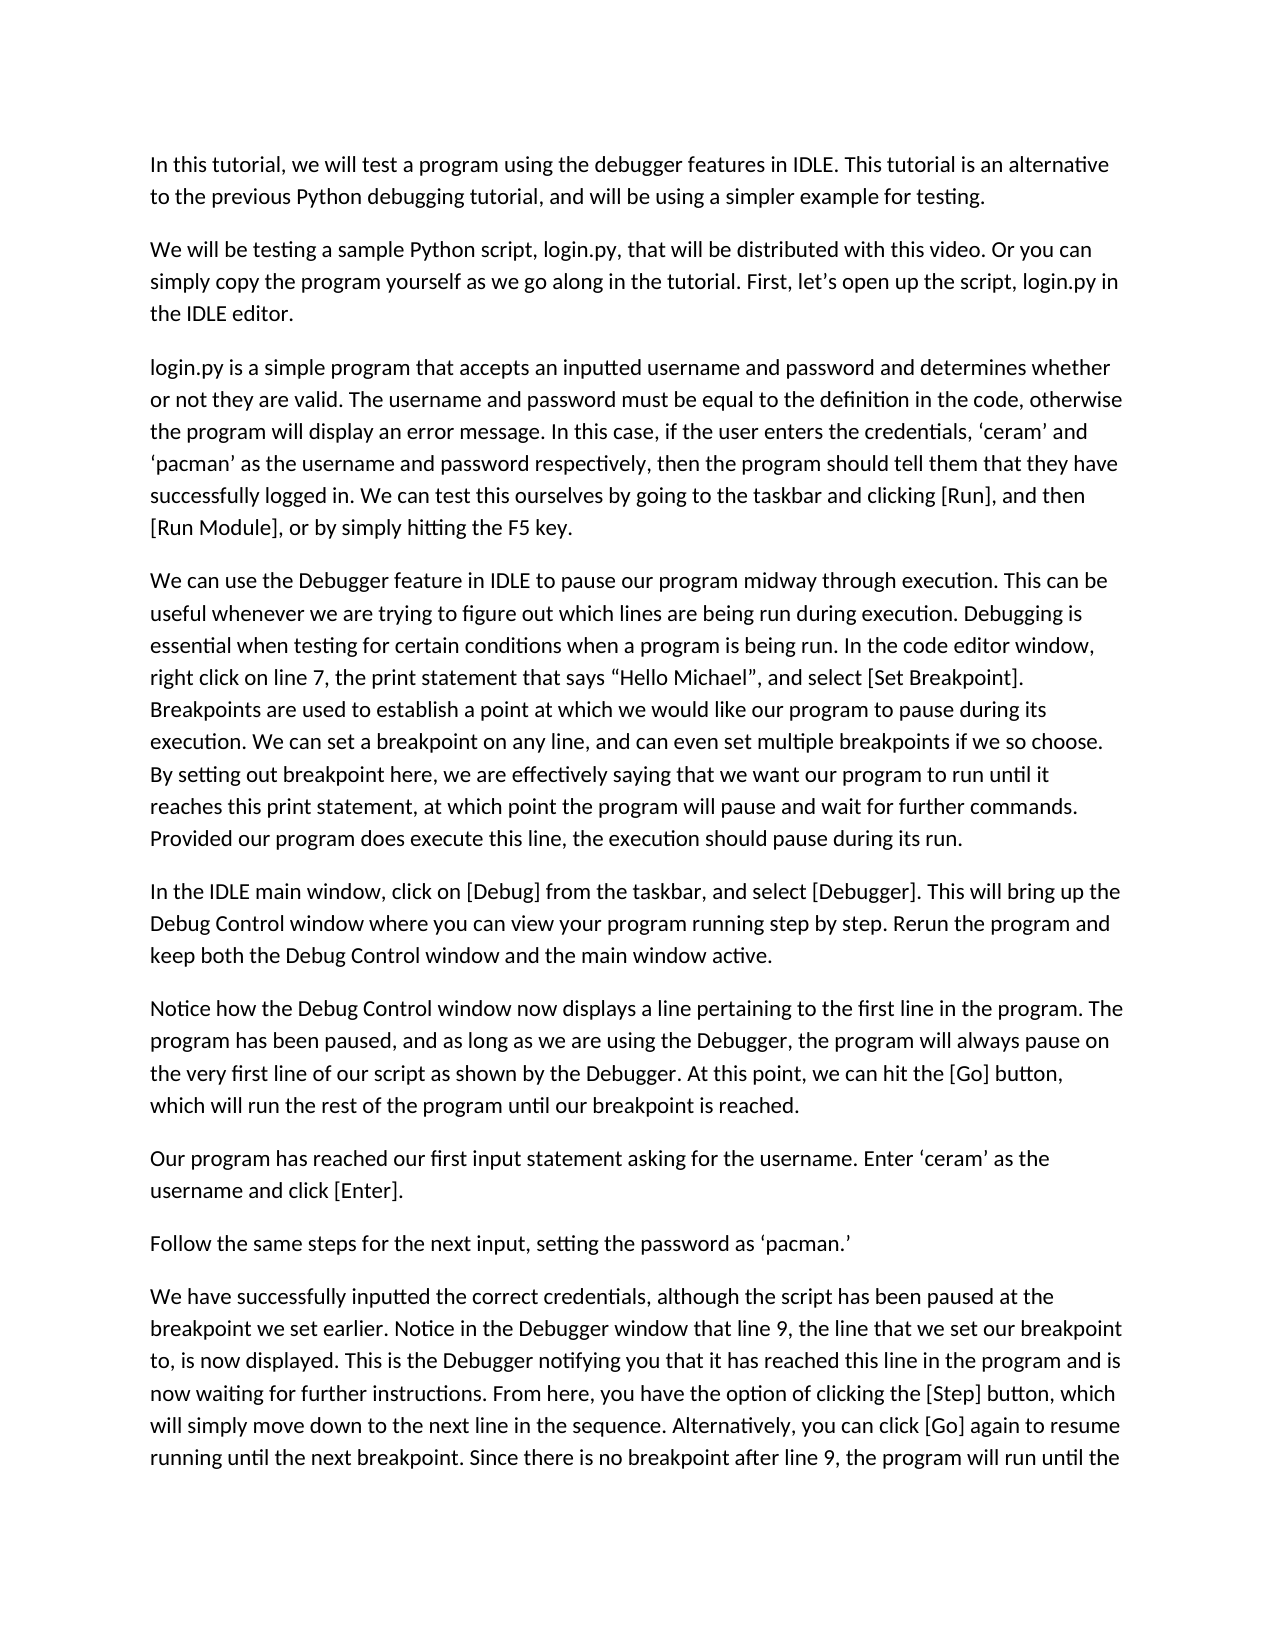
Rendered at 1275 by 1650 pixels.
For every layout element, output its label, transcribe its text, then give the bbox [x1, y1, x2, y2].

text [150, 1282, 1125, 1471]
text Notice how the Debug Control window now displays a line pertaining to the first line in the program. The program has been paused, and as long as we are using the Debugger, the program will always pause on the very first line of our script as shown by the Debugger. At this point, we can hit the [Go] button, which will run the rest of the program until our breakpoint is reached. [150, 994, 1125, 1119]
text We can use the Debugger feature in IDLE to pause our program midway through execution. This can be useful whenever we are trying to figure out which lines are being run during execution. Debugging is essential when testing for certain conditions when a program is being run. In the code editor window, right click on line 7, the print statement that says “Hello Michael”, and select [Set Breakpoint]. Breakpoints are used to establish a point at which we would like our program to pause during its execution. We can set a breakpoint on any line, and can even set multiple breakpoints if we so choose. By setting out breakpoint here, we are effectively saying that we want our program to run until it reaches this print statement, at which point the program will pause and wait for further commands. Provided our program does execute this line, the execution should pause during its run. [150, 567, 1125, 852]
text We will be testing a sample Python script, login.py, that will be distributed with this video. Or you can simply copy the program yourself as we go along in the tutorial. First, let’s open up the script, login.py in the IDLE editor. [150, 235, 1125, 328]
text In the IDLE main window, click on [Debug] from the taskbar, and select [Debugger]. This will bring up the Debug Control window where you can view your program running step by step. Rerun the program and keep both the Debug Control window and the main window active. [150, 877, 1125, 969]
text login.py is a simple program that accepts an inputted username and password and determines whether or not they are valid. The username and password must be equal to the definition in the code, otherwise the program will display an error message. In this case, if the user enters the credentials, ‘ceram’ and ‘pacman’ as the username and password respectively, then the program should tell them that they have successfully logged in. We can test this ourselves by going to the taskbar and clicking [Run], and then [Run Module], or by simply hitting the F5 key. [150, 353, 1125, 542]
text In this tutorial, we will test a program using the debugger features in IDLE. This tutorial is an alternative to the previous Python debugging tutorial, and will be using a simpler example for testing. [150, 150, 1125, 210]
text Follow the same steps for the next input, setting the password as ‘pacman.’ [150, 1229, 1125, 1257]
text Our program has reached our first input statement asking for the username. Enter ‘ceram’ as the username and click [Enter]. [150, 1144, 1125, 1204]
